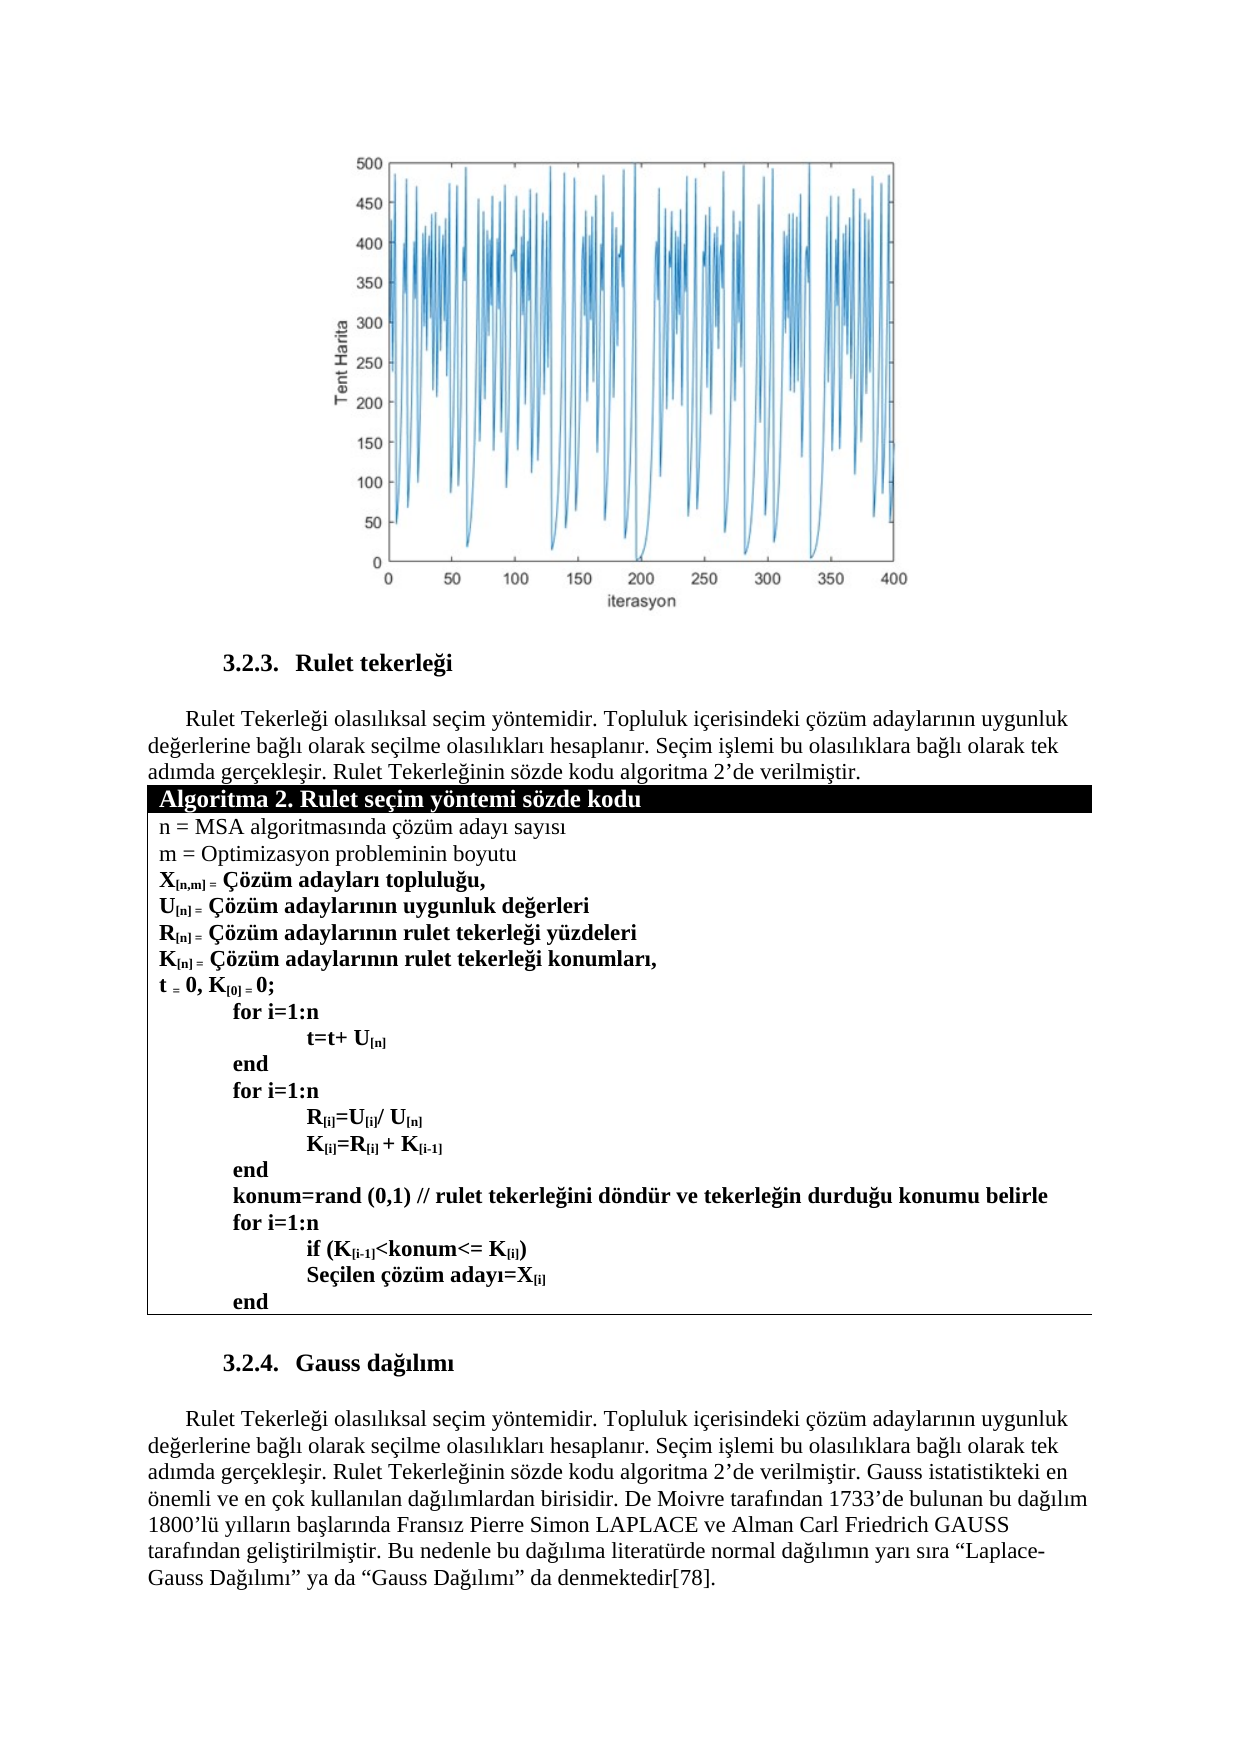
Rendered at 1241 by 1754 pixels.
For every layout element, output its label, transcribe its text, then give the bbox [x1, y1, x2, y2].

text Rulet Tekerleği olasılıksal seçim yöntemidir. Topluluk içerisindeki çözüm adaylarının uygunluk değerlerine bağlı olarak seçilme olasılıkları hesaplanır. Seçim işlemi bu olasılıklara bağlı olarak tek adımda gerçekleşir. Rulet Tekerleğinin sözde kodu algoritma 2’de verilmiştir. Gauss istatistikteki en önemli ve en çok kullanılan dağılımlardan birisidir. De Moivre tarafından 1733’de bulunan bu dağılım 1800’lü yılların başlarında Fransız Pierre Simon LAPLACE ve Alman Carl Friedrich GAUSS tarafından geliştirilmiştir. Bu nedenle bu dağılıma literatürde normal dağılımın yarı sıra “Laplace-Gauss Dağılımı” ya da “Gauss Dağılımı” da denmektedir[78]. [148, 1406, 1093, 1590]
picture [331, 147, 909, 616]
table_cell n = MSA algoritmasında çözüm adayı sayısı m = Optimizasyon probleminin boyutu X[n,m] = Çözüm adayları topluluğu, U[n] = Çözüm adaylarının uygunluk değerleri R[n] = Çözüm adaylarının rulet tekerleği yüzdeleri K[n] = Çözüm adaylarının rulet tekerleği konumları, t = 0, K[0] = 0; for i=1:n t=t+ U[n] end for i=1:n R[i]=U[i]/ U[n] K[i]=R[i] + K[i-1] end konum=rand (0,1) // rulet tekerleğini döndür ve tekerleğin durduğu konumu belirle for i=1:n if (K[i-1]<konum<= K[i]) Seçilen çözüm adayı=X[i] end [148, 813, 1092, 1314]
table_header Algoritma 2. Rulet seçim yöntemi sözde kodu [148, 785, 1092, 813]
text Rulet Tekerleği olasılıksal seçim yöntemidir. Topluluk içerisindeki çözüm adaylarının uygunluk değerlerine bağlı olarak seçilme olasılıkları hesaplanır. Seçim işlemi bu olasılıklara bağlı olarak tek adımda gerçekleşir. Rulet Tekerleğinin sözde kodu algoritma 2’de verilmiştir. [148, 706, 1093, 784]
subtitle Gauss dağılımı [223, 1348, 1093, 1377]
subtitle Rulet tekerleği [223, 648, 1093, 677]
